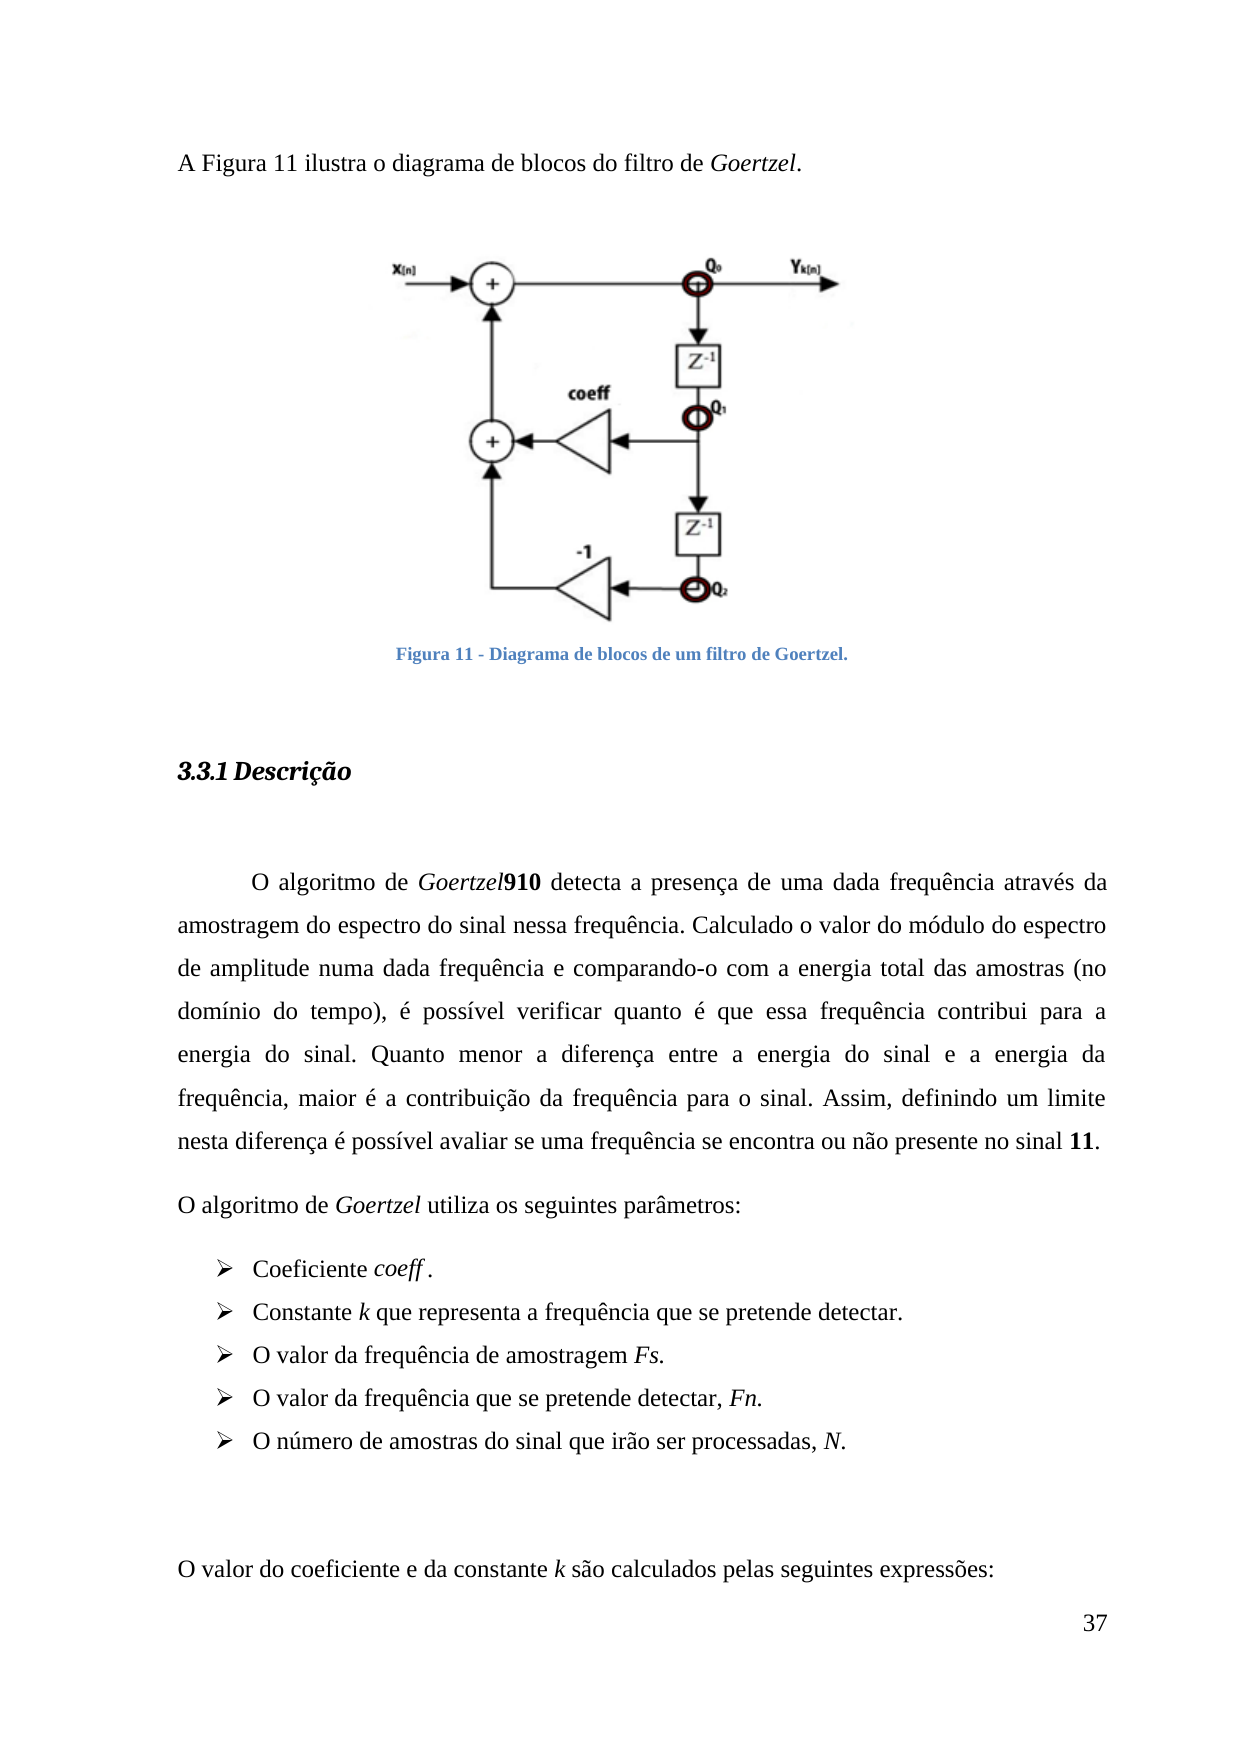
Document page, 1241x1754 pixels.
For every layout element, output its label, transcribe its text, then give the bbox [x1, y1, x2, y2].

list O valor da frequência de amostragem Fs. [215, 1340, 1107, 1369]
picture [358, 238, 864, 643]
text O algoritmo de Goertzel detecta a presença de uma dada frequência através da amostragem do espectro do sinal nessa frequência. Calculado o valor do módulo do espectro de amplitude numa dada frequência e comparando-o com a energia total das amostras (no domínio do tempo), é possível verificar quanto é que essa frequência contribui para a energia do sinal. Quanto menor a diferença entre a energia do sinal e a energia da frequência, maior é a contribuição da frequência para o sinal. Assim, definindo um limite nesta diferença é possível avaliar se uma frequência se encontra ou não presente no sinal . [177, 867, 1107, 1154]
subtitle 3.3.1 Descrição [177, 756, 1107, 787]
list O número de amostras do sinal que irão ser processadas, N. [215, 1426, 1107, 1455]
list Coeficiente . [215, 1254, 1107, 1282]
list Constante k que representa a frequência que se pretende detectar. [215, 1297, 1107, 1326]
text O algoritmo de Goertzel utiliza os seguintes parâmetros: [177, 1190, 1107, 1218]
text O valor do coeficiente e da constante k são calculados pelas seguintes expressões: [177, 1554, 1107, 1583]
list O valor da frequência que se pretende detectar, Fn. [215, 1383, 1107, 1412]
